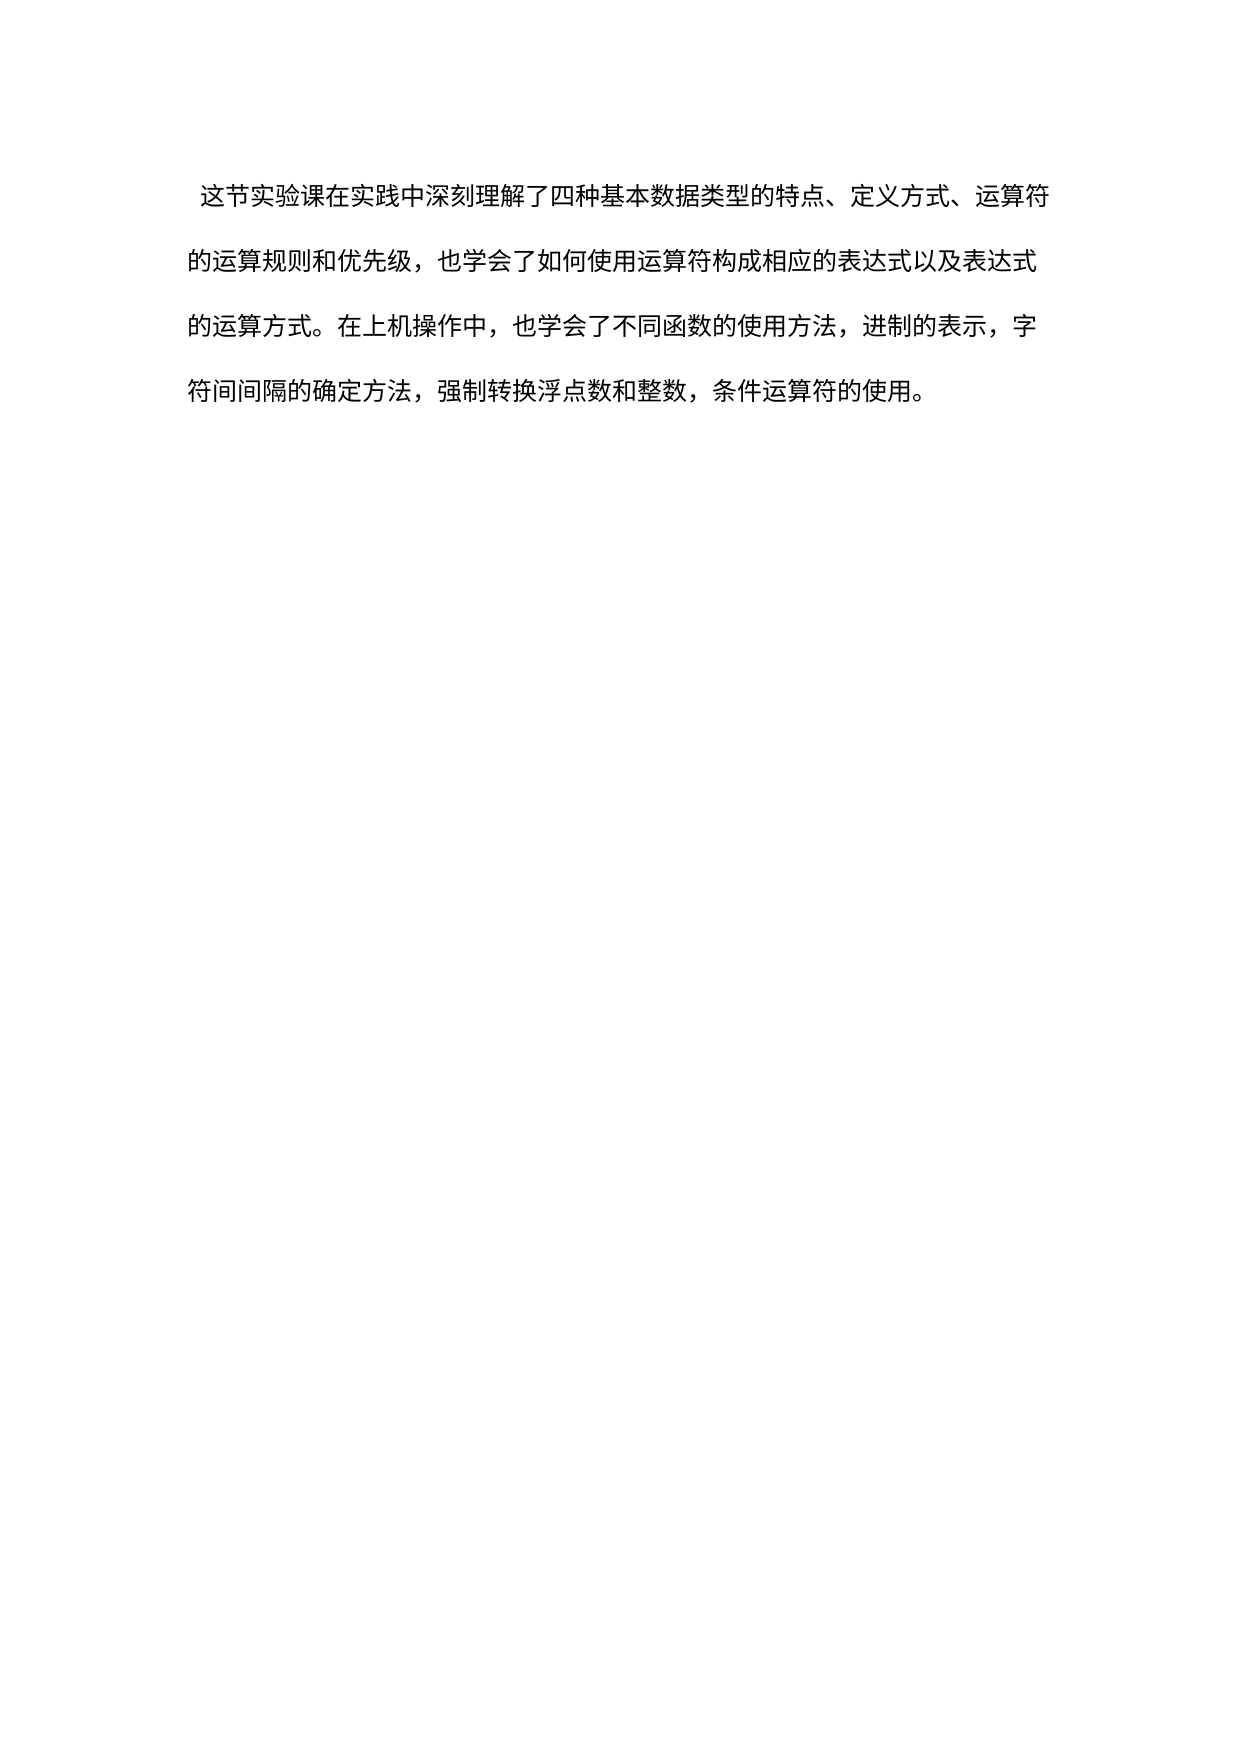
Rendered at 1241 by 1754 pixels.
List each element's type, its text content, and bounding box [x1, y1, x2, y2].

list 这节实验课在实践中深刻理解了四种基本数据类型的特点、定义方式、运算符的运算规则和优先级，也学会了如何使用运算符构成相应的表达式以及表达式的运算方式。在上机操作中，也学会了不同函数的使用方法，进制的表示，字符间间隔的确定方法，强制转换浮点数和整数，条件运算符的使用。 [187, 162, 1053, 422]
